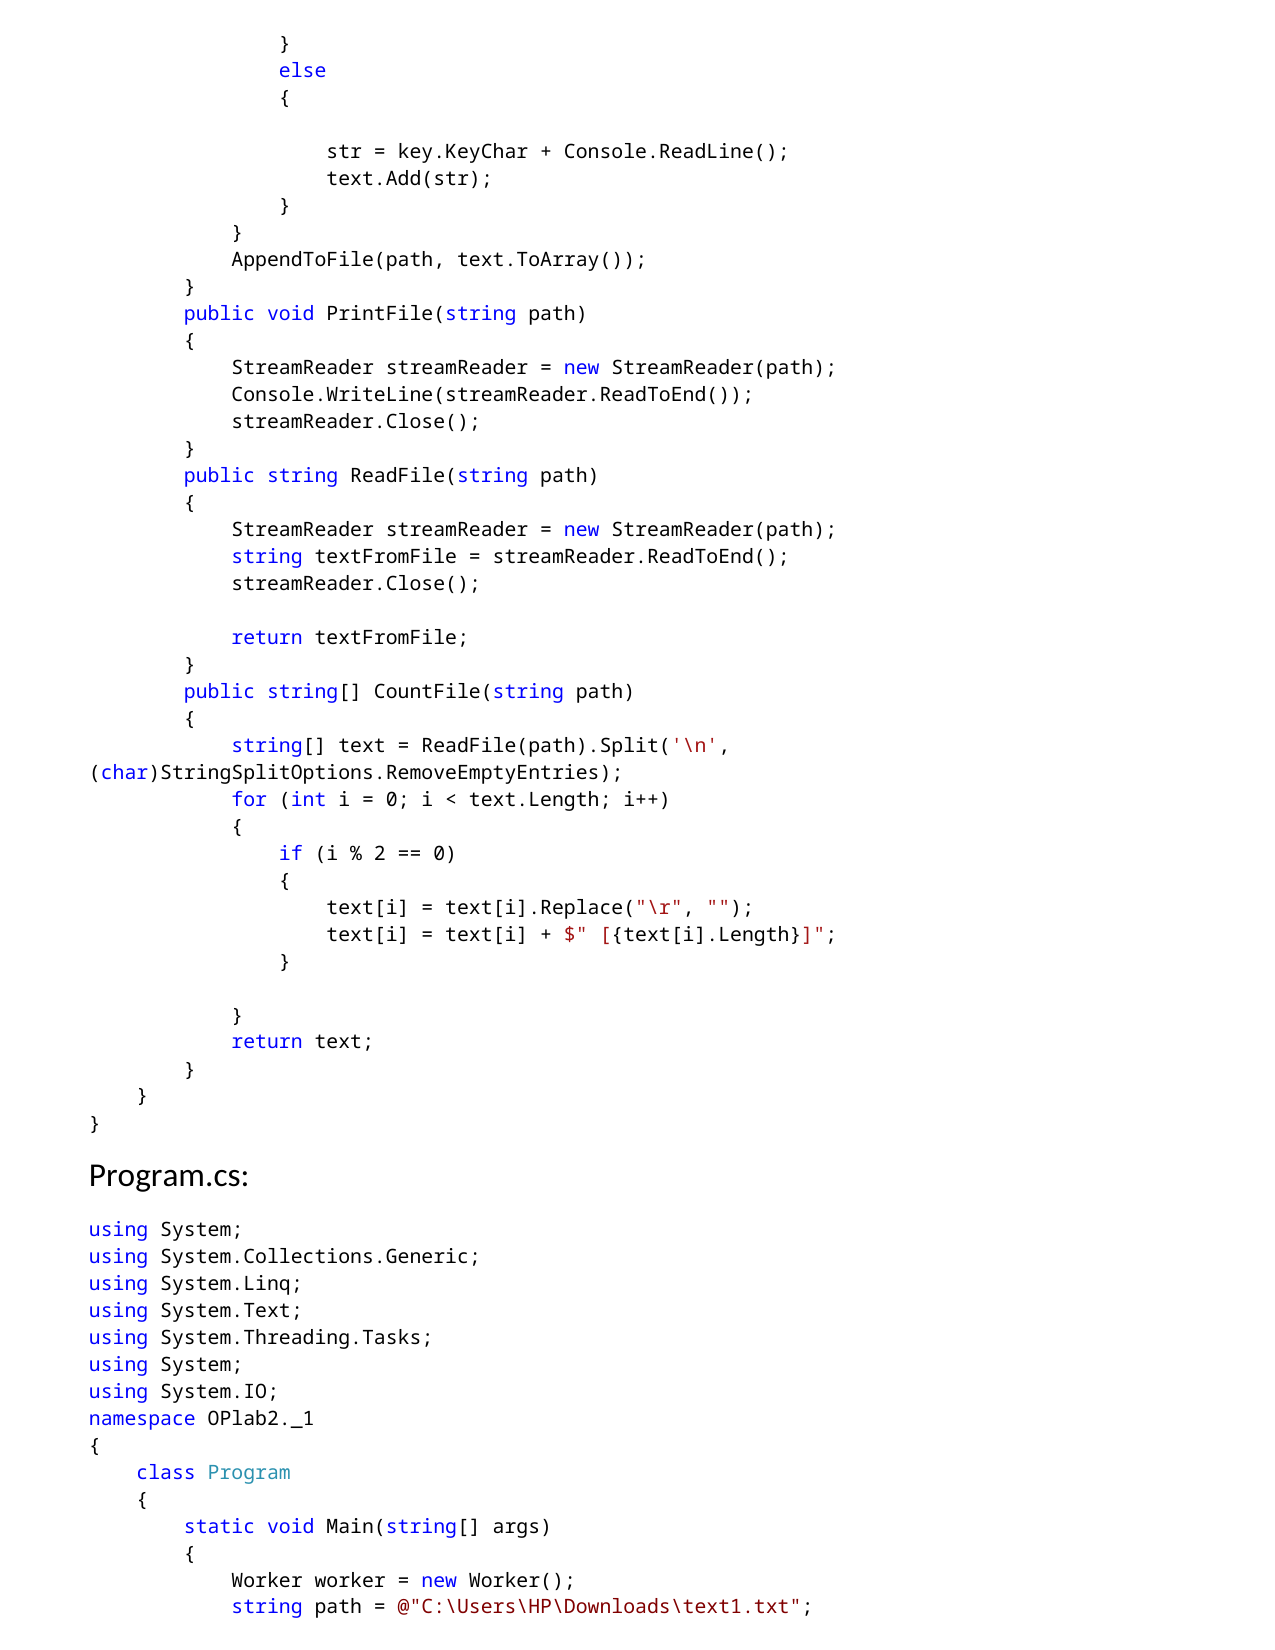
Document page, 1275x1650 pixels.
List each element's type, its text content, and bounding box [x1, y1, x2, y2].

text { [89, 704, 1186, 731]
text { [89, 488, 1186, 515]
text } [89, 1001, 1186, 1028]
text return text; [89, 1028, 1186, 1055]
text } [89, 947, 1186, 974]
text AppendToFile(path, text.ToArray()); [89, 245, 1186, 272]
text using System.Linq; [89, 1269, 1186, 1296]
text if (i % 2 == 0) [89, 839, 1186, 866]
text else [89, 57, 1186, 83]
text streamReader.Close(); [89, 569, 1186, 596]
text } [89, 1109, 1186, 1136]
text { [89, 1485, 1186, 1512]
text text[i] = text[i] + $" [{text[i].Length}]"; [89, 920, 1186, 947]
text string[] text = ReadFile(path).Split('\n', (char)StringSplitOptions.RemoveEmptyEntries); [89, 731, 1186, 785]
text StreamReader streamReader = new StreamReader(path); [89, 515, 1186, 542]
text using System.IO; [89, 1377, 1186, 1404]
text Program.cs: [89, 1154, 1186, 1195]
text class Program [89, 1458, 1186, 1485]
text { [89, 866, 1186, 893]
text } [89, 650, 1186, 677]
text return textFromFile; [89, 623, 1186, 650]
text string path = @"C:\Users\HP\Downloads\text1.txt"; [89, 1593, 1186, 1620]
text } [89, 191, 1186, 218]
text using System; [89, 1350, 1186, 1377]
text public string[] CountFile(string path) [89, 677, 1186, 704]
text for (int i = 0; i < text.Length; i++) [89, 785, 1186, 812]
text } [89, 29, 1186, 57]
text static void Main(string[] args) [89, 1512, 1186, 1539]
text } [89, 1055, 1186, 1082]
text using System.Threading.Tasks; [89, 1323, 1186, 1350]
text Console.WriteLine(streamReader.ReadToEnd()); [89, 380, 1186, 407]
text text.Add(str); [89, 164, 1186, 191]
text } [89, 434, 1186, 461]
text Worker worker = new Worker(); [89, 1566, 1186, 1593]
text using System.Collections.Generic; [89, 1242, 1186, 1269]
text using System.Text; [89, 1296, 1186, 1323]
text { [89, 1431, 1186, 1458]
text { [89, 1539, 1186, 1566]
text text[i] = text[i].Replace("\r", ""); [89, 893, 1186, 920]
text { [89, 326, 1186, 353]
text str = key.KeyChar + Console.ReadLine(); [89, 137, 1186, 164]
text { [89, 83, 1186, 111]
text public string ReadFile(string path) [89, 461, 1186, 488]
text string textFromFile = streamReader.ReadToEnd(); [89, 542, 1186, 569]
text public void PrintFile(string path) [89, 299, 1186, 326]
text } [89, 272, 1186, 299]
text } [89, 1082, 1186, 1109]
text streamReader.Close(); [89, 407, 1186, 434]
text StreamReader streamReader = new StreamReader(path); [89, 353, 1186, 380]
text using System; [89, 1215, 1186, 1242]
text namespace OPlab2._1 [89, 1404, 1186, 1431]
text { [89, 812, 1186, 839]
text } [89, 218, 1186, 245]
